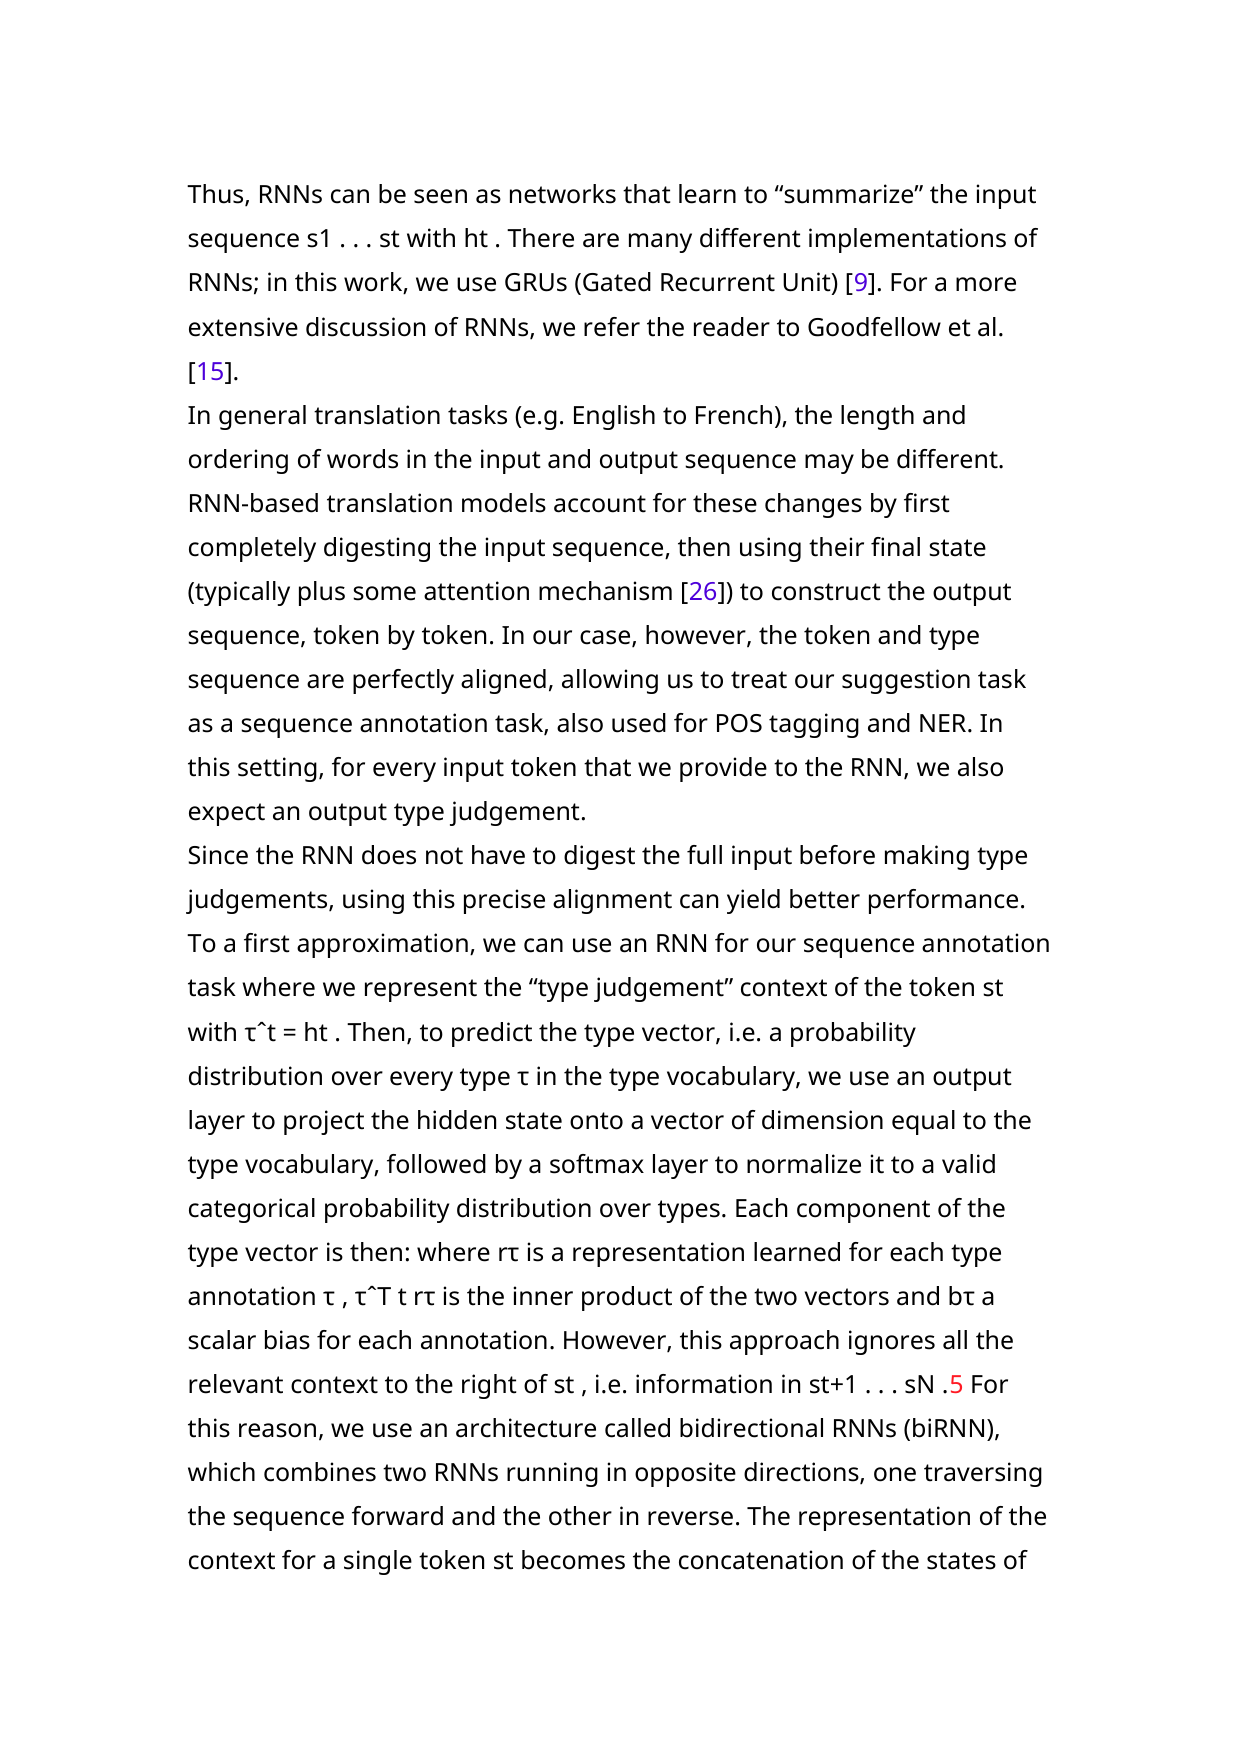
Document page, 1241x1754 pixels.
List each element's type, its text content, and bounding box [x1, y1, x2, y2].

text Since the RNN does not have to digest the full input before making type judgements, using this precise alignment can yield better performance. [187, 833, 1053, 921]
text In general translation tasks (e.g. English to French), the length and ordering of words in the input and output sequence may be different. RNN-based translation models account for these changes by first completely digesting the input sequence, then using their final state (typically plus some attention mechanism [26]) to construct the output sequence, token by token. In our case, however, the token and type sequence are perfectly aligned, allowing us to treat our suggestion task as a sequence annotation task, also used for POS tagging and NER. In this setting, for every input token that we provide to the RNN, we also expect an output type judgement. [187, 392, 1053, 833]
text Thus, RNNs can be seen as networks that learn to “summarize” the input sequence s1 . . . st with ht . There are many different implementations of RNNs; in this work, we use GRUs (Gated Recurrent Unit) [9]. For a more extensive discussion of RNNs, we refer the reader to Goodfellow et al. [15]. [187, 172, 1053, 392]
